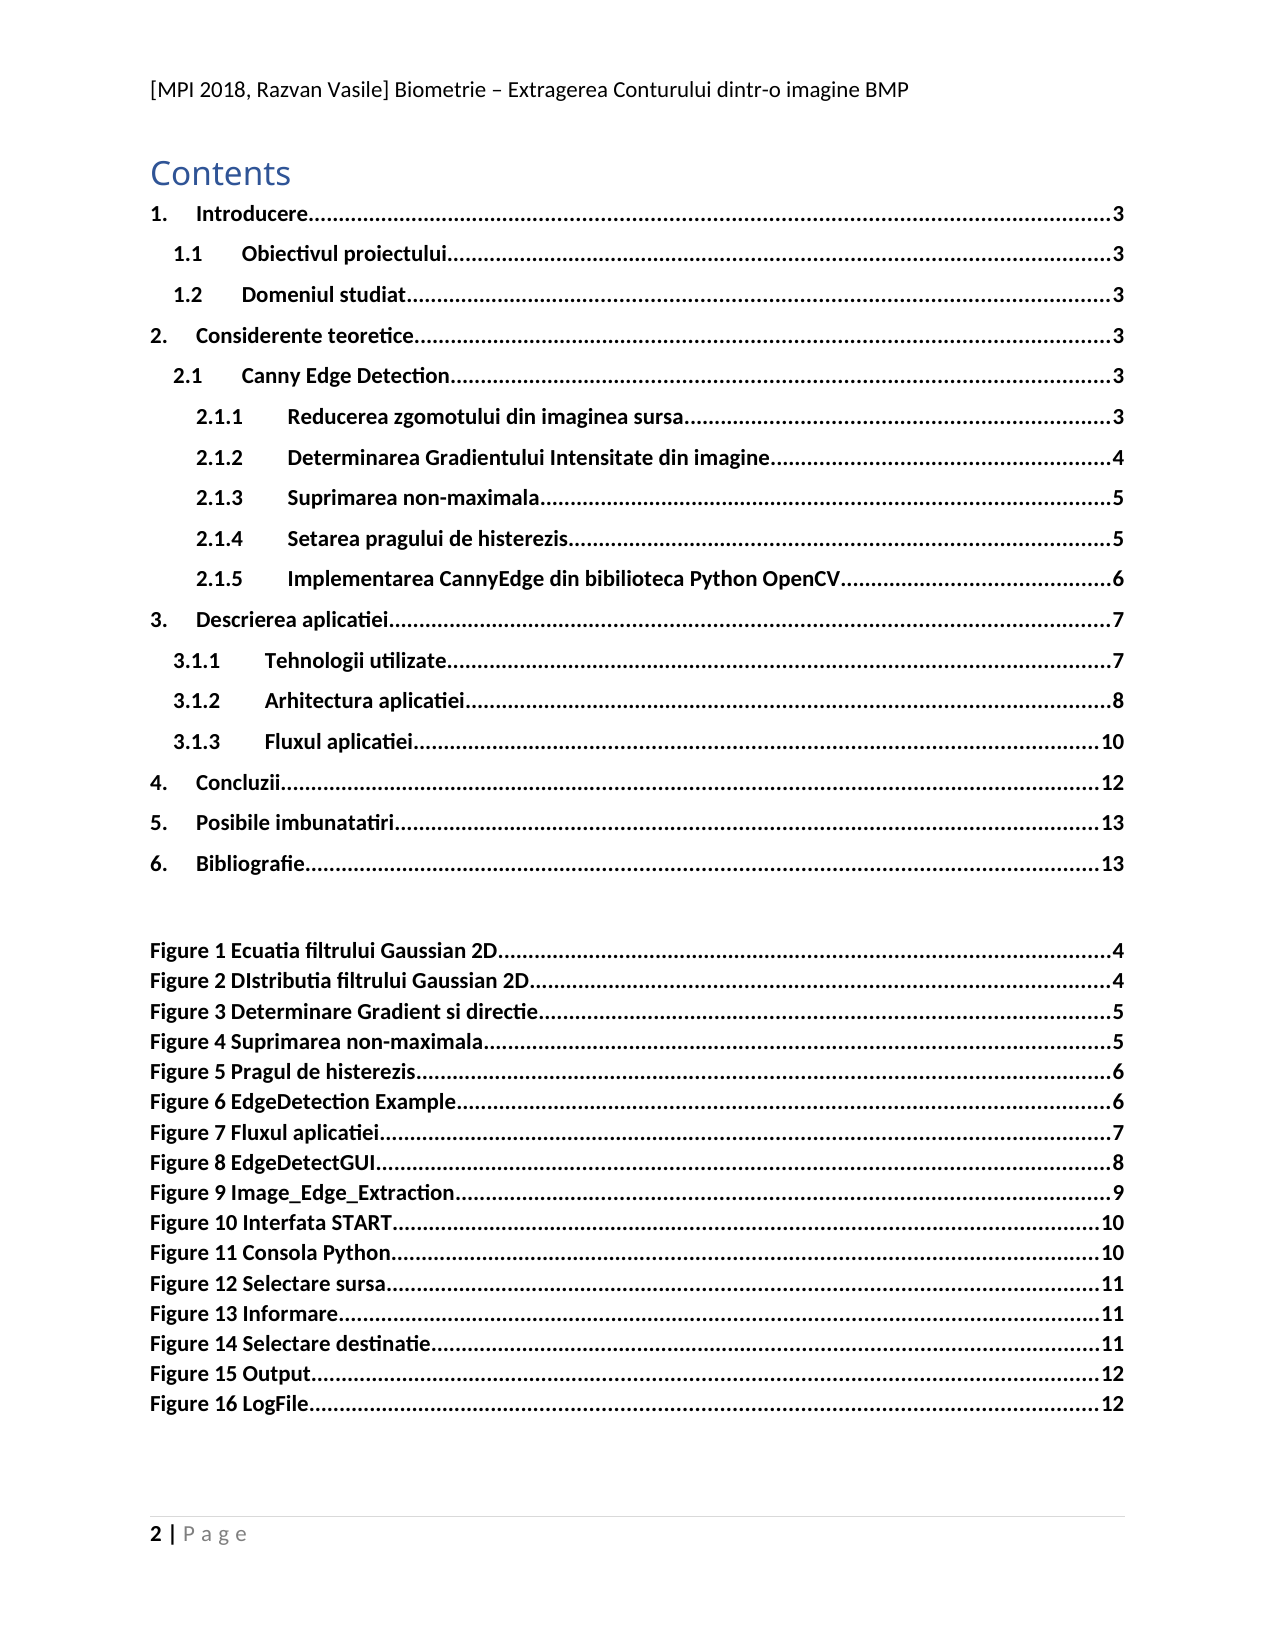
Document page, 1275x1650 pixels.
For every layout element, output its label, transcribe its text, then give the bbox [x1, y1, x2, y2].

text Figure 4 Suprimarea non-maximala 5 [150, 1027, 1125, 1055]
text Figure 7 Fluxul aplicatiei 7 [150, 1118, 1125, 1146]
text Figure 14 Selectare destinatie 11 [150, 1329, 1125, 1357]
text Figure 10 Interfata START 10 [150, 1208, 1125, 1236]
text Figure 11 Consola Python 10 [150, 1238, 1125, 1267]
text Figure 6 EdgeDetection Example 6 [150, 1087, 1125, 1116]
text Figure 8 EdgeDetectGUI 8 [150, 1148, 1125, 1176]
text Figure 5 Pragul de histerezis 6 [150, 1057, 1125, 1085]
text Figure 9 Image_Edge_Extraction 9 [150, 1178, 1125, 1206]
text Figure 15 Output 12 [150, 1359, 1125, 1387]
text Figure 2 DIstributia filtrului Gaussian 2D 4 [150, 967, 1125, 995]
text Figure 12 Selectare sursa 11 [150, 1269, 1125, 1297]
text Figure 16 LogFile 12 [150, 1389, 1125, 1418]
text Figure 3 Determinare Gradient si directie 5 [150, 997, 1125, 1025]
text Figure 1 Ecuatia filtrului Gaussian 2D 4 [150, 936, 1125, 964]
text Figure 13 Informare 11 [150, 1299, 1125, 1327]
